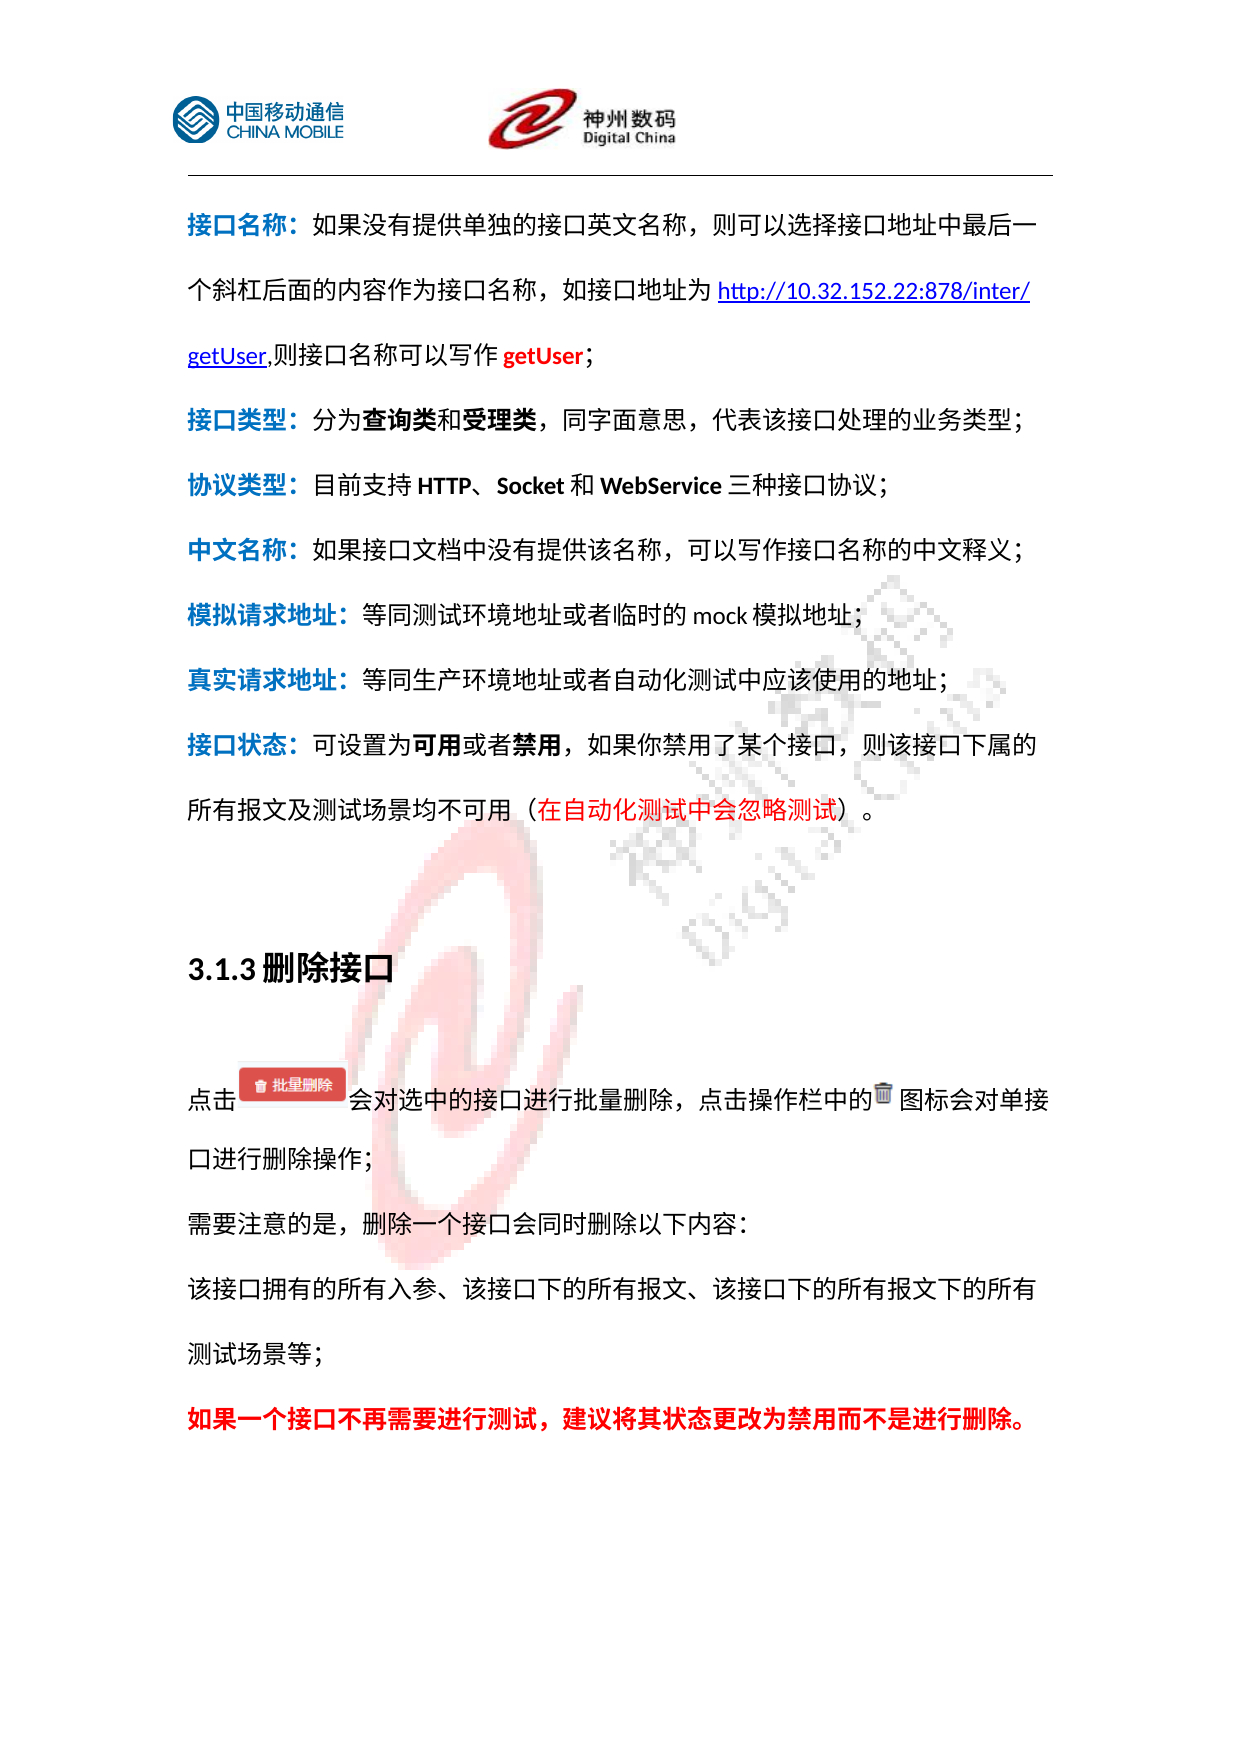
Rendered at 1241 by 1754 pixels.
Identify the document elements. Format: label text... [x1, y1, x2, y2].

picture [172, 96, 344, 143]
text 点击会对选中的接口进行批量删除，点击操作栏中的图标会对单接口进行删除操作； [187, 1061, 1053, 1191]
text 该接口拥有的所有入参、该接口下的所有报文、该接口下的所有报文下的所有测试场景等； [187, 1256, 1053, 1386]
text 接口名称：如果没有提供单独的接口英文名称，则可以选择接口地址中最后一个斜杠后面的内容作为接口名称，如接口地址为http://10.32.152.22:878/inter/getUser,则接口名称可以写作getUser； [187, 191, 1053, 386]
text 协议类型：目前支持HTTP、Socket和WebService三种接口协议； [187, 451, 1053, 516]
picture [237, 1060, 348, 1110]
picture [488, 88, 676, 150]
text 真实请求地址：等同生产环境地址或者自动化测试中应该使用的地址； [187, 646, 1053, 711]
subtitle 3.1.3删除接口 [187, 933, 1053, 998]
text 如果一个接口不再需要进行测试，建议将其状态更改为禁用而不是进行删除。 [187, 1386, 1053, 1451]
text 需要注意的是，删除一个接口会同时删除以下内容： [187, 1191, 1053, 1256]
text 接口类型：分为查询类和受理类，同字面意思，代表该接口处理的业务类型； [187, 386, 1053, 451]
text 模拟请求地址：等同测试环境地址或者临时的mock模拟地址； [187, 581, 1053, 646]
text 中文名称：如果接口文档中没有提供该名称，可以写作接口名称的中文释义； [187, 516, 1053, 581]
text 接口状态：可设置为可用或者禁用，如果你禁用了某个接口，则该接口下属的所有报文及测试场景均不可用（在自动化测试中会忽略测试）。 [187, 711, 1053, 841]
picture [872, 1075, 899, 1110]
